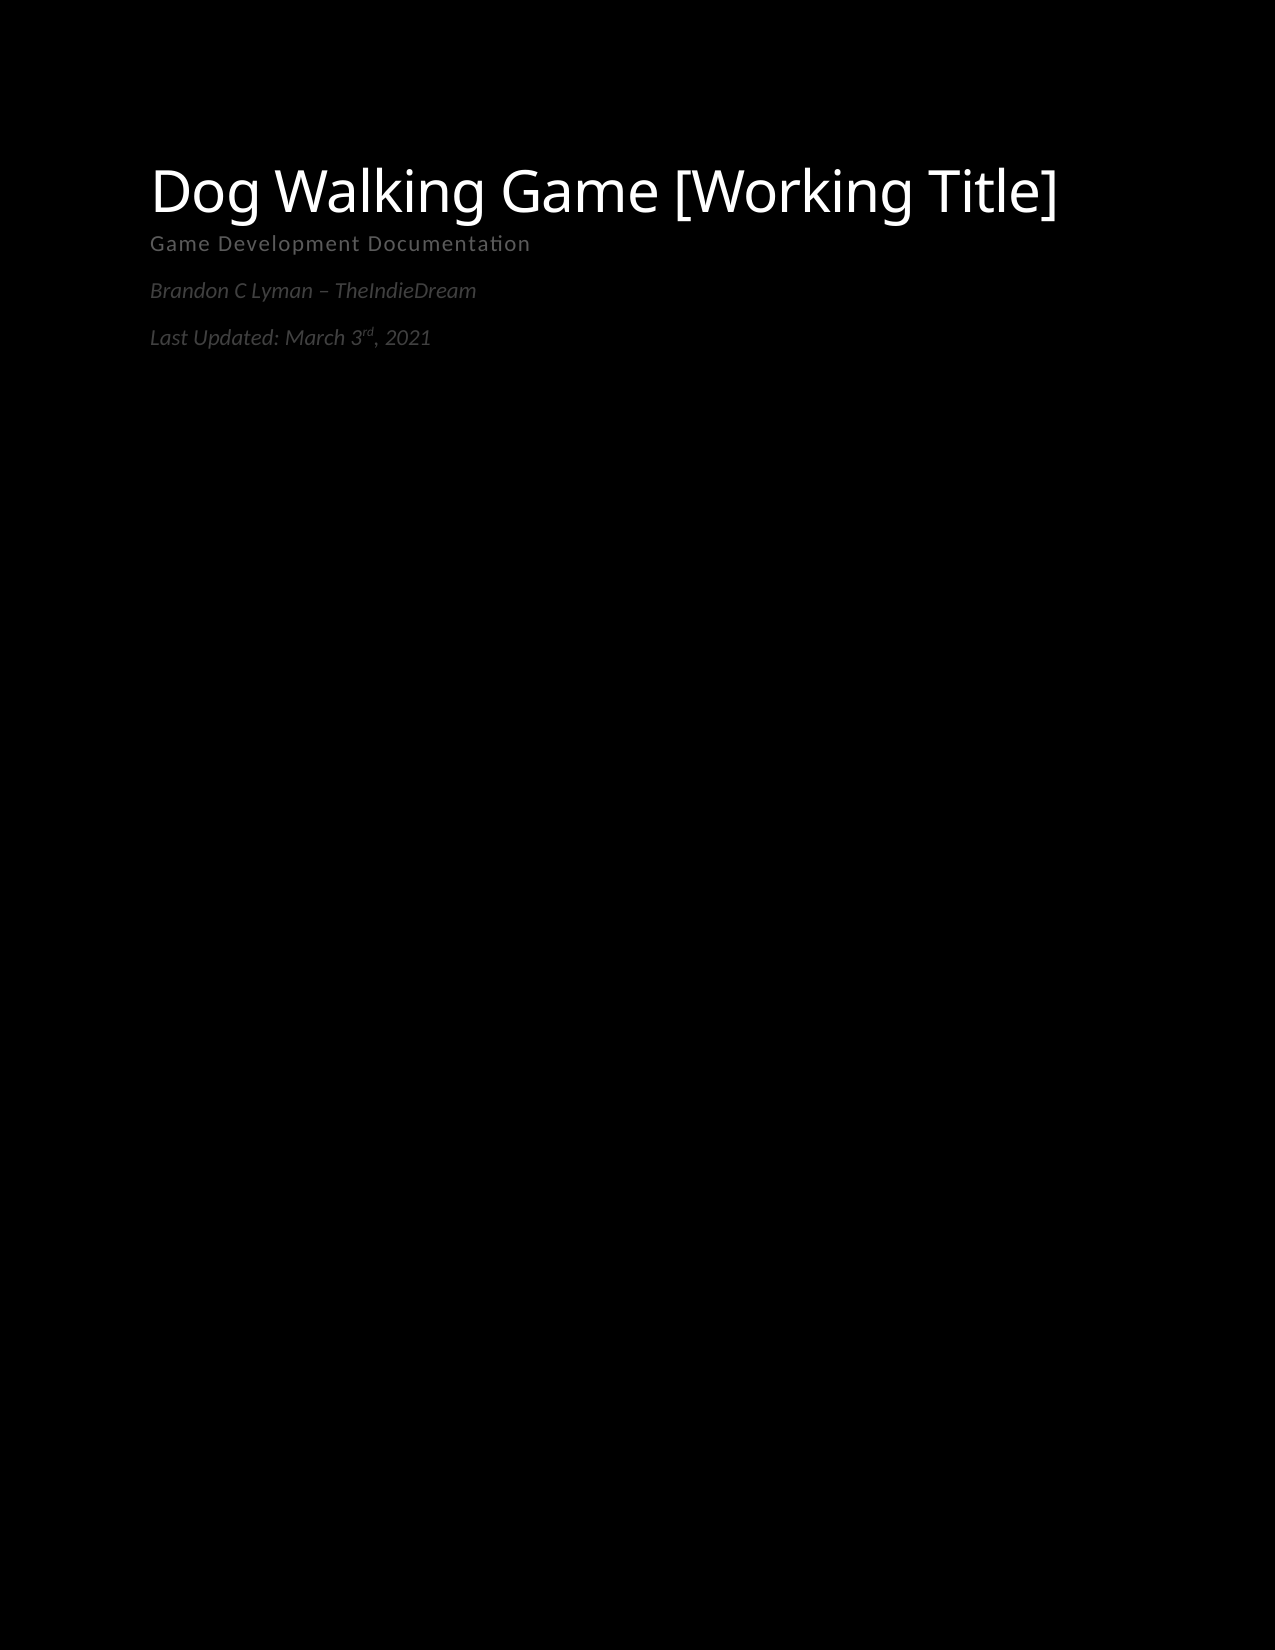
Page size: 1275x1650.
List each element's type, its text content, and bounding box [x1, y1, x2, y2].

title Dog Walking Game [Working Title] [150, 150, 1125, 229]
text Brandon C Lyman – TheIndieDream [150, 276, 1125, 304]
subtitle Game Development Documentation [150, 229, 1125, 257]
text Last Updated: March 3rd, 2021 [150, 323, 1125, 351]
